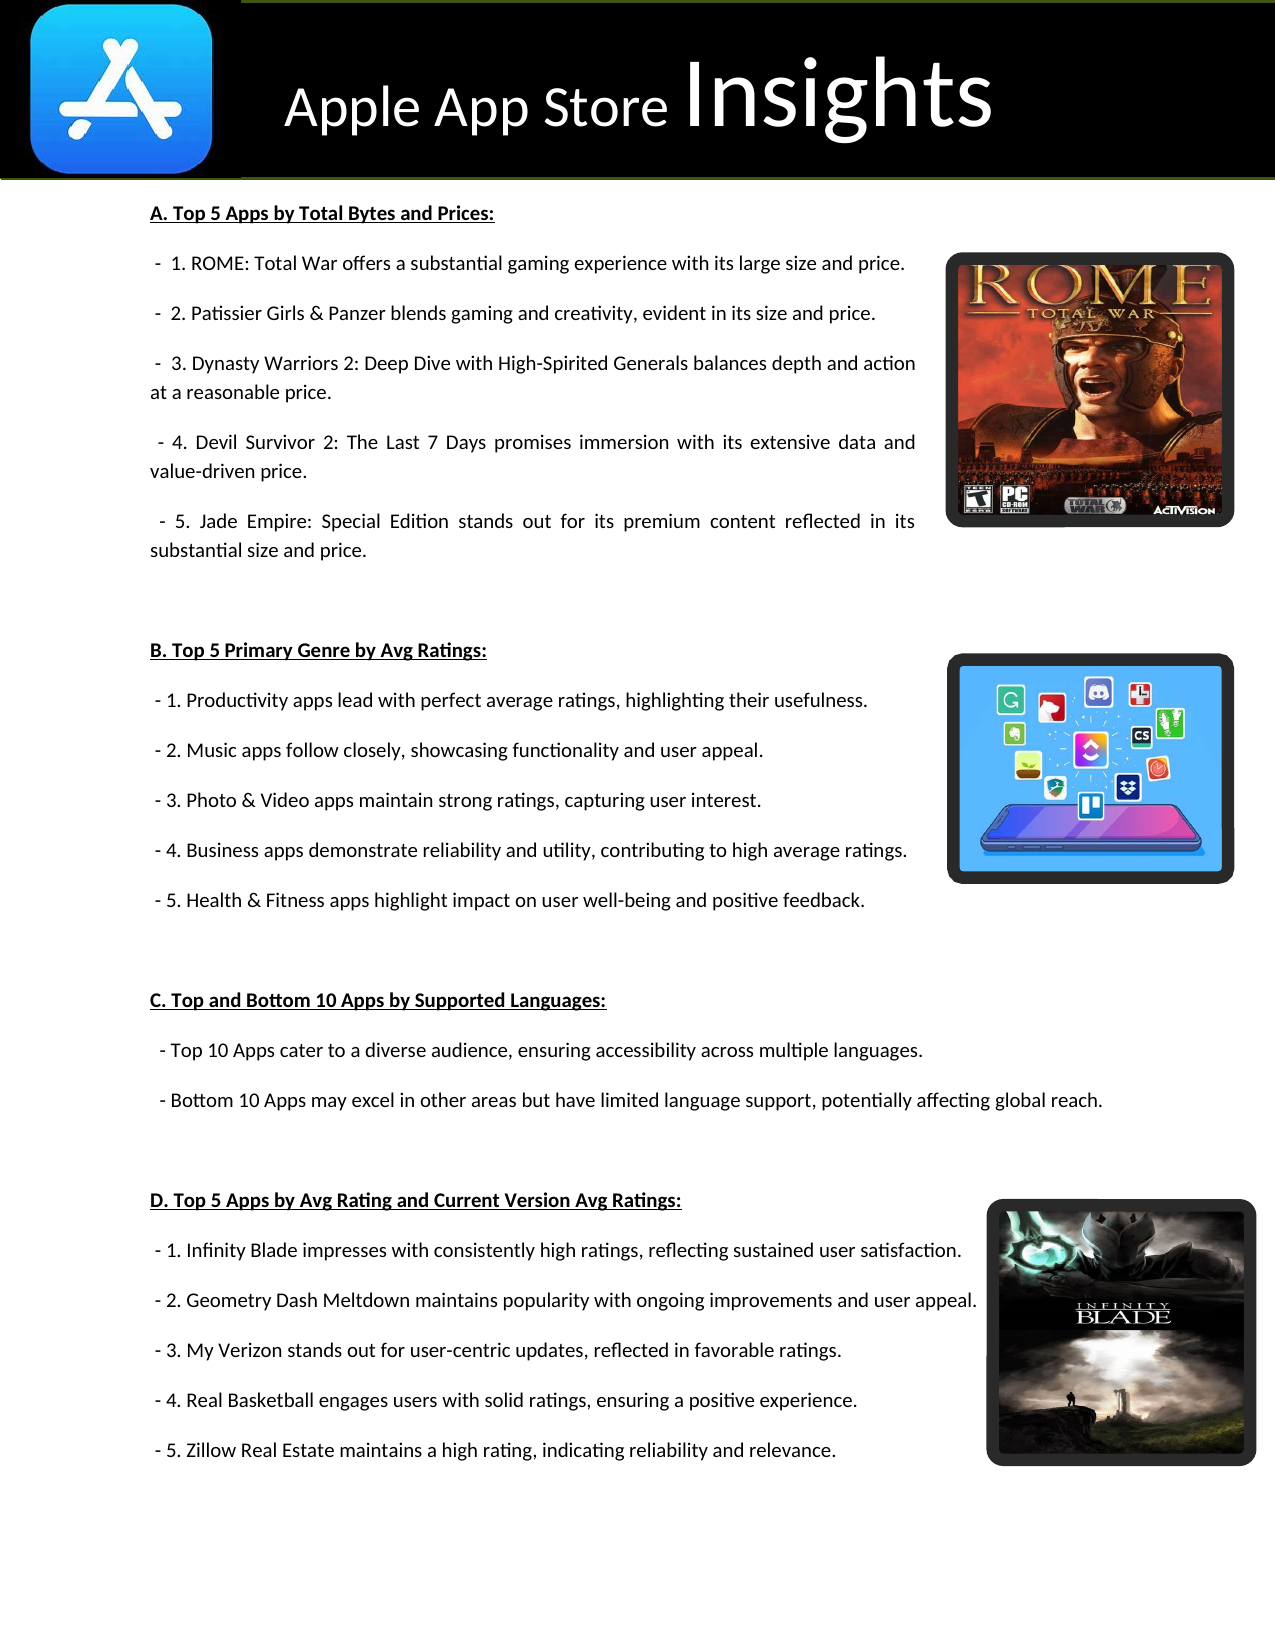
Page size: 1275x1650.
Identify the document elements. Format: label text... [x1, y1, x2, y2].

text - 5. Zillow Real Estate maintains a high rating, indicating reliability and relevance. [150, 1437, 992, 1463]
text - 3. Dynasty Warriors 2: Deep Dive with High-Spirited Generals balances depth and action at a reasonable price. [150, 350, 945, 404]
text - 5. Jade Empire: Special Edition stands out for its premium content reflected in its substantial size and price. [150, 508, 1125, 563]
picture [960, 666, 1221, 871]
text - 1. Productivity apps lead with perfect average ratings, highlighting their usefulness. [150, 687, 947, 713]
text - 4. Real Basketball engages users with solid ratings, ensuring a positive experience. [150, 1387, 986, 1413]
text - 1. Infinity Blade impresses with consistently high ratings, reflecting sustained user satisfaction. [150, 1237, 986, 1263]
text - 3. Photo & Video apps maintain strong ratings, capturing user interest. [150, 787, 947, 813]
text - 2. Patissier Girls & Panzer blends gaming and creativity, evident in its size and price. [150, 300, 945, 325]
picture [999, 1212, 1243, 1453]
text D. Top 5 Apps by Avg Rating and Current Version Avg Ratings: [150, 1187, 1125, 1213]
text - Top 10 Apps cater to a diverse audience, ensuring accessibility across multiple languages. [150, 1037, 1125, 1063]
text - 5. Health & Fitness apps highlight impact on user well-being and positive feedback. [150, 887, 1125, 913]
text - 4. Business apps demonstrate reliability and utility, contributing to high average ratings. [150, 837, 947, 863]
text - 3. My Verizon stands out for user-centric updates, reflected in favorable ratings. [150, 1337, 986, 1363]
text - 2. Geometry Dash Meltdown maintains popularity with ongoing improvements and user appeal. [150, 1287, 986, 1313]
picture [0, 0, 242, 178]
text C. Top and Bottom 10 Apps by Supported Languages: [150, 987, 1125, 1013]
text - Bottom 10 Apps may excel in other areas but have limited language support, potentially affecting global reach. [150, 1087, 1125, 1113]
text B. Top 5 Primary Genre by Avg Ratings: [150, 637, 1125, 663]
text - 4. Devil Survivor 2: The Last 7 Days promises immersion with its extensive data and value-driven price. [150, 429, 945, 484]
text - 1. ROME: Total War offers a substantial gaming experience with its large size and price. [150, 250, 1125, 275]
text A. Top 5 Apps by Total Bytes and Prices: [150, 200, 1125, 225]
text - 2. Music apps follow closely, showcasing functionality and user appeal. [150, 737, 947, 763]
picture [959, 265, 1221, 514]
